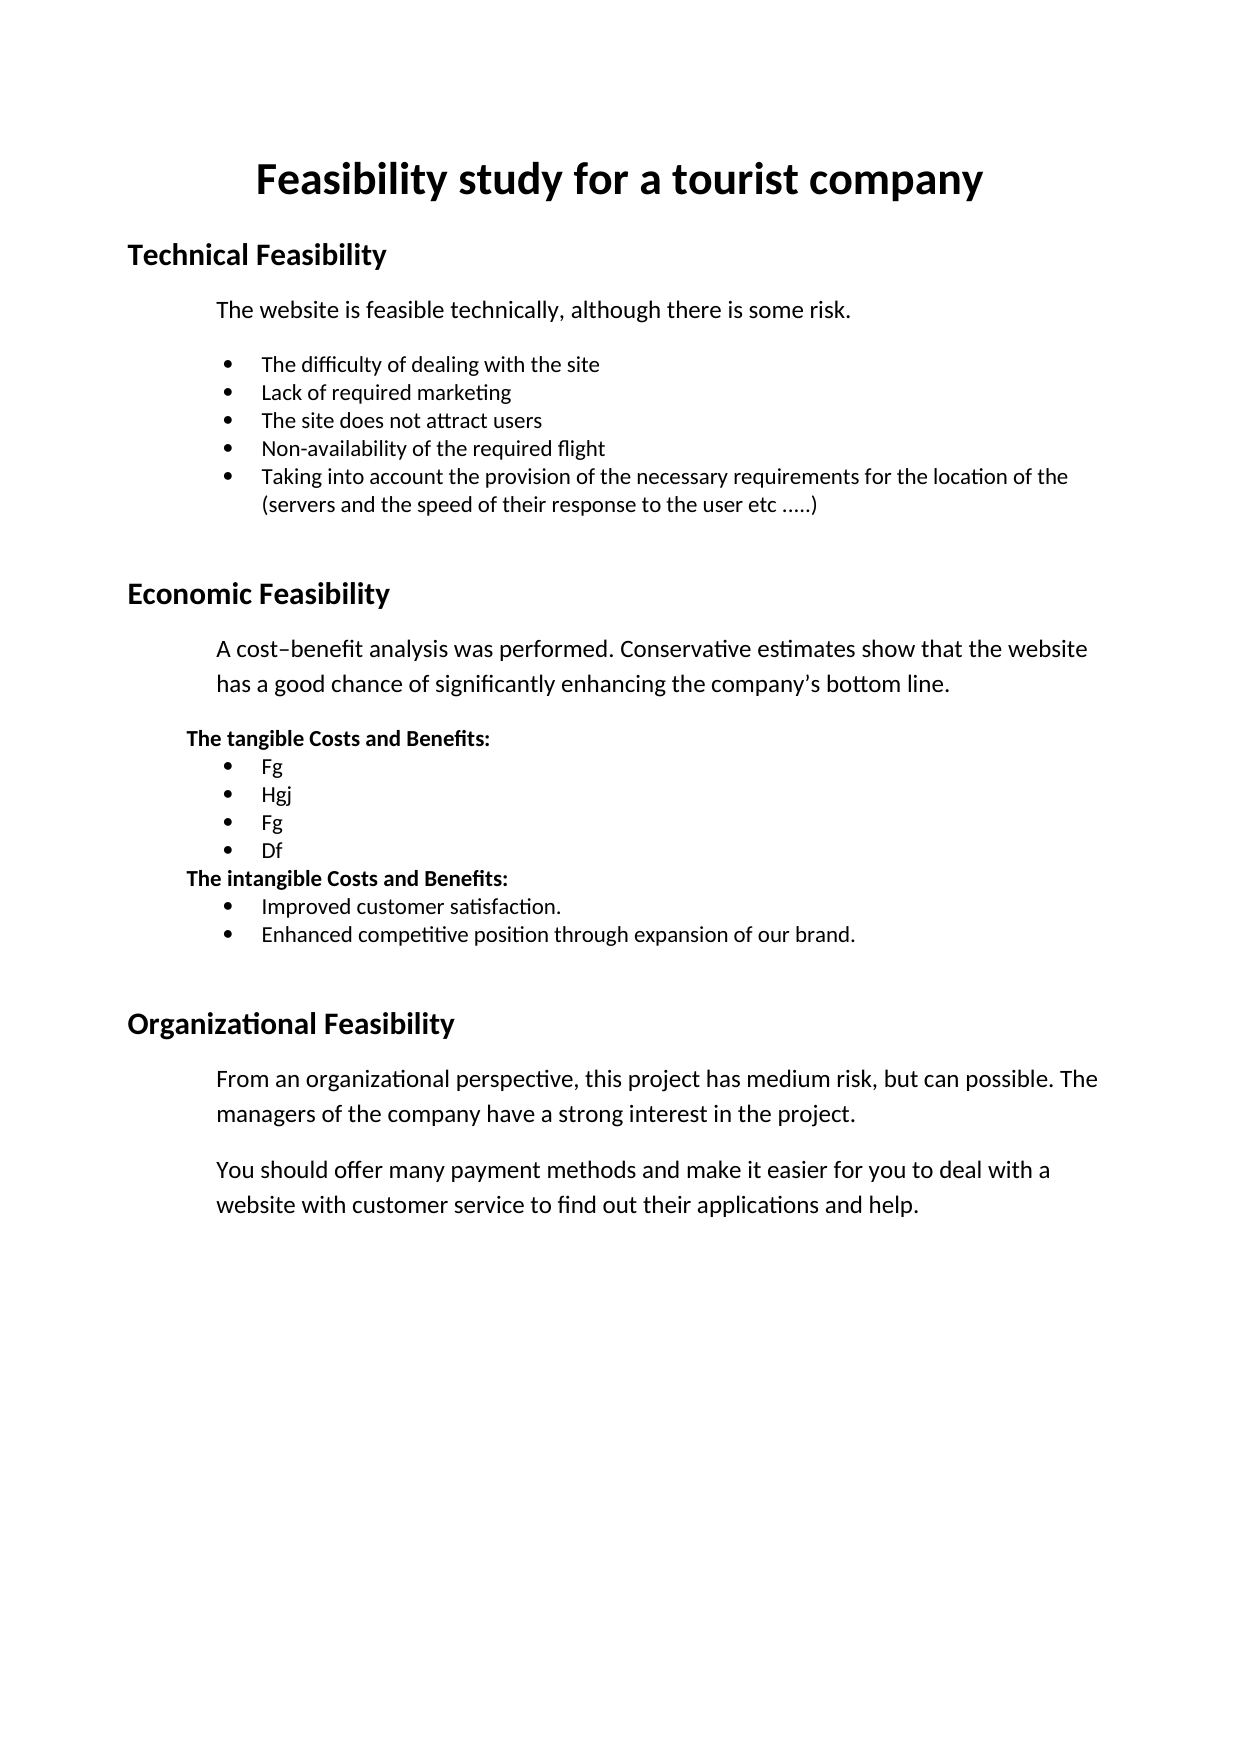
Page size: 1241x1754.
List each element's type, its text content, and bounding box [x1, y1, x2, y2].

text Economic Feasibility [127, 574, 1128, 612]
text You should offer many payment methods and make it easier for you to deal with a website with customer service to find out their applications and help. [216, 1154, 1128, 1219]
list The difficulty of dealing with the site [224, 350, 1128, 378]
list Enhanced competitive position through expansion of our brand. [224, 920, 1128, 948]
text From an organizational perspective, this project has medium risk, but can possible. The managers of the company have a strong interest in the project. [216, 1063, 1128, 1128]
list Taking into account the provision of the necessary requirements for the location of the (servers and the speed of their response to the user etc .....) [224, 462, 1128, 518]
list Lack of required marketing [224, 378, 1128, 406]
text The website is feasible technically, although there is some risk. [216, 294, 1128, 324]
text The intangible Costs and Benefits: [186, 864, 1128, 892]
list The site does not attract users [224, 406, 1128, 434]
list Improved customer satisfaction. [224, 892, 1128, 920]
list Df [224, 836, 1128, 864]
text Organizational Feasibility [127, 1004, 1128, 1042]
text Technical Feasibility [127, 235, 1128, 273]
text The tangible Costs and Benefits: [186, 724, 1128, 752]
text Feasibility study for a tourist company [112, 150, 1128, 206]
list Non-availability of the required flight [224, 434, 1128, 462]
list Fg [224, 808, 1128, 836]
text A cost–benefit analysis was performed. Conservative estimates show that the website has a good chance of significantly enhancing the company’s bottom line. [216, 633, 1128, 698]
list Hgj [224, 780, 1128, 808]
list Fg [224, 752, 1128, 780]
